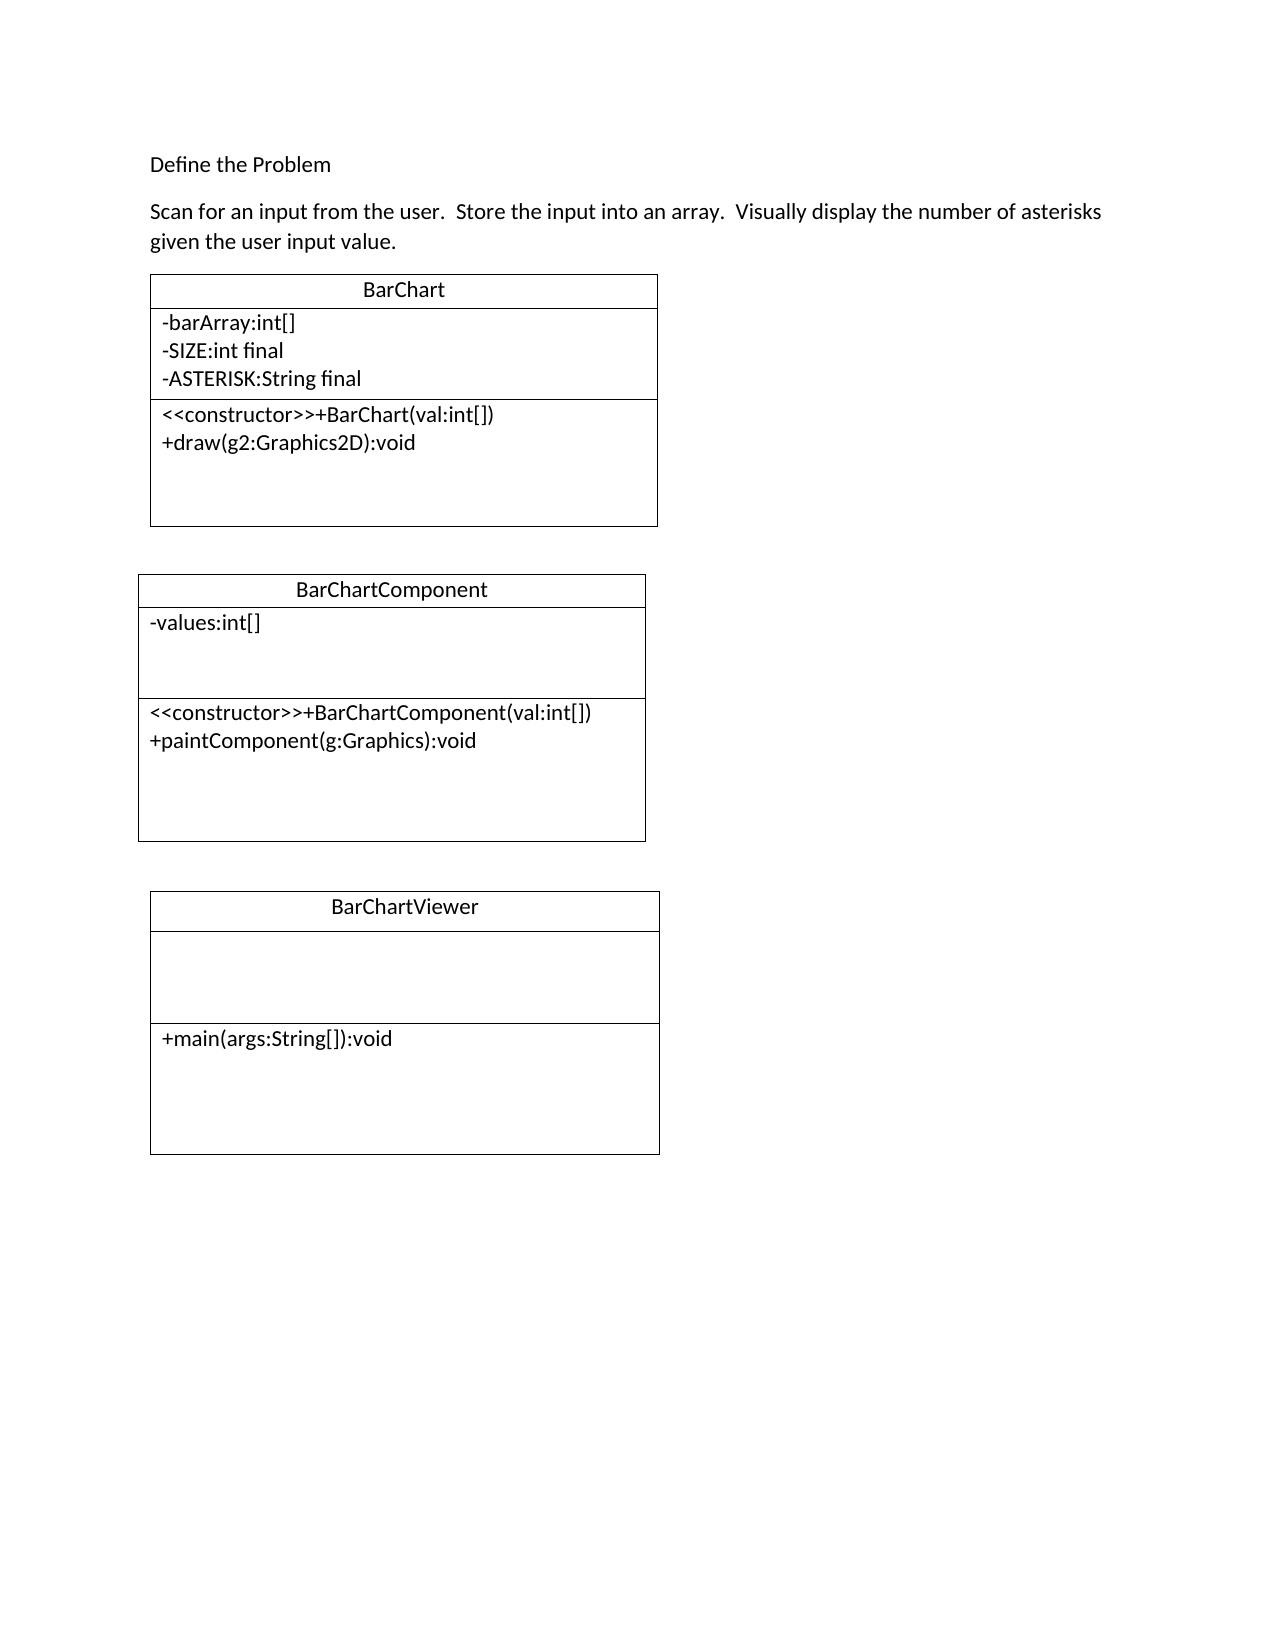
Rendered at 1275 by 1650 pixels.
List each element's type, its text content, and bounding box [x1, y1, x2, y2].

table_cell <<constructor>>+BarChart(val:int[]) +draw(g2:Graphics2D):void [151, 400, 657, 526]
table_cell +main(args:String[]):void [151, 1024, 659, 1153]
table_header BarChartComponent [139, 575, 645, 607]
table_cell -barArray:int[] -SIZE:int final -ASTERISK:String final [151, 309, 657, 399]
table_header BarChart [151, 275, 657, 307]
text Scan for an input from the user. Store the input into an array. Visually display the number of asterisks given the user input value. [150, 197, 1125, 255]
table_cell [151, 932, 659, 1023]
table_cell -values:int[] [139, 608, 645, 697]
table_cell <<constructor>>+BarChartComponent(val:int[]) +paintComponent(g:Graphics):void [139, 699, 645, 841]
text Define the Problem [150, 150, 1125, 178]
table_header BarChartViewer [151, 892, 659, 931]
